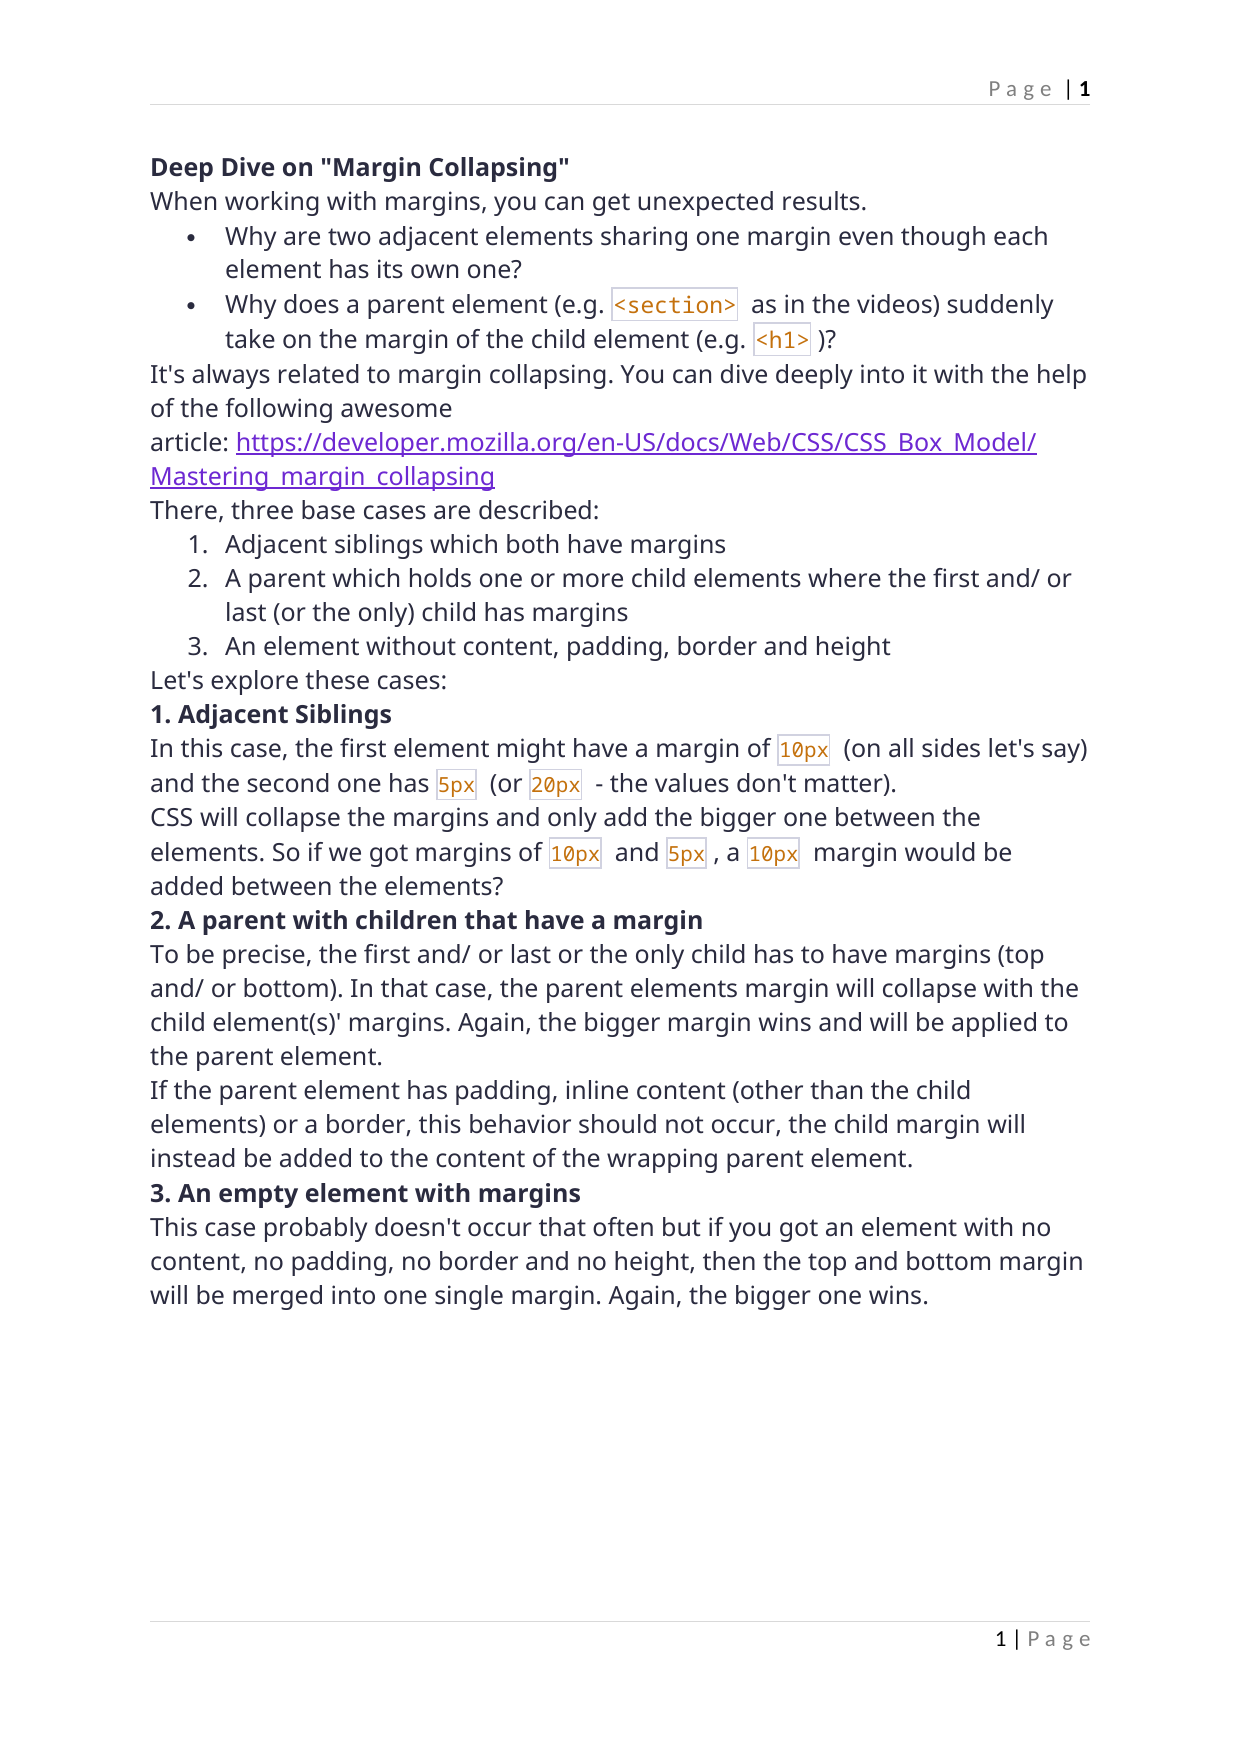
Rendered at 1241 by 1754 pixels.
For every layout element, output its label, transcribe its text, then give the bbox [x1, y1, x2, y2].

list Adjacent siblings which both have margins [187, 527, 1090, 561]
list Why are two adjacent elements sharing one margin even though each element has its own one? [187, 218, 1090, 286]
text 3. An empty element with margins [150, 1175, 1090, 1209]
text There, three base cases are described: [150, 493, 1090, 527]
text Deep Dive on "Margin Collapsing" [150, 150, 1090, 184]
text When working with margins, you can get unexpected results. [150, 184, 1090, 218]
text Let's explore these cases: [150, 663, 1090, 697]
text If the parent element has padding, inline content (other than the child elements) or a border, this behavior should not occur, the child margin will instead be added to the content of the wrapping parent element. [150, 1073, 1090, 1175]
text It's always related to margin collapsing. You can dive deeply into it with the help of the following awesome article: https://developer.mozilla.org/en-US/docs/Web/CSS/CSS_Box_Model/Mastering_margin_collapsing [150, 356, 1090, 493]
text CSS will collapse the margins and only add the bigger one between the elements. So if we got margins of 10px and 5px , a 10px margin would be added between the elements? [150, 800, 1090, 903]
list A parent which holds one or more child elements where the first and/ or last (or the only) child has margins [187, 561, 1090, 629]
list An element without content, padding, border and height [187, 629, 1090, 663]
list Why does a parent element (e.g. <section> as in the videos) suddenly take on the margin of the child element (e.g. <h1> )? [187, 286, 1090, 356]
text 2. A parent with children that have a margin [150, 903, 1090, 937]
text To be precise, the first and/ or last or the only child has to have margins (top and/ or bottom). In that case, the parent elements margin will collapse with the child element(s)' margins. Again, the bigger margin wins and will be applied to the parent element. [150, 937, 1090, 1073]
text This case probably doesn't occur that often but if you got an element with no content, no padding, no border and no height, then the top and bottom margin will be merged into one single margin. Again, the bigger one wins. [150, 1209, 1090, 1311]
text 1. Adjacent Siblings [150, 697, 1090, 731]
text In this case, the first element might have a margin of 10px (on all sides let's say) and the second one has 5px (or 20px - the values don't matter). [150, 731, 1090, 800]
